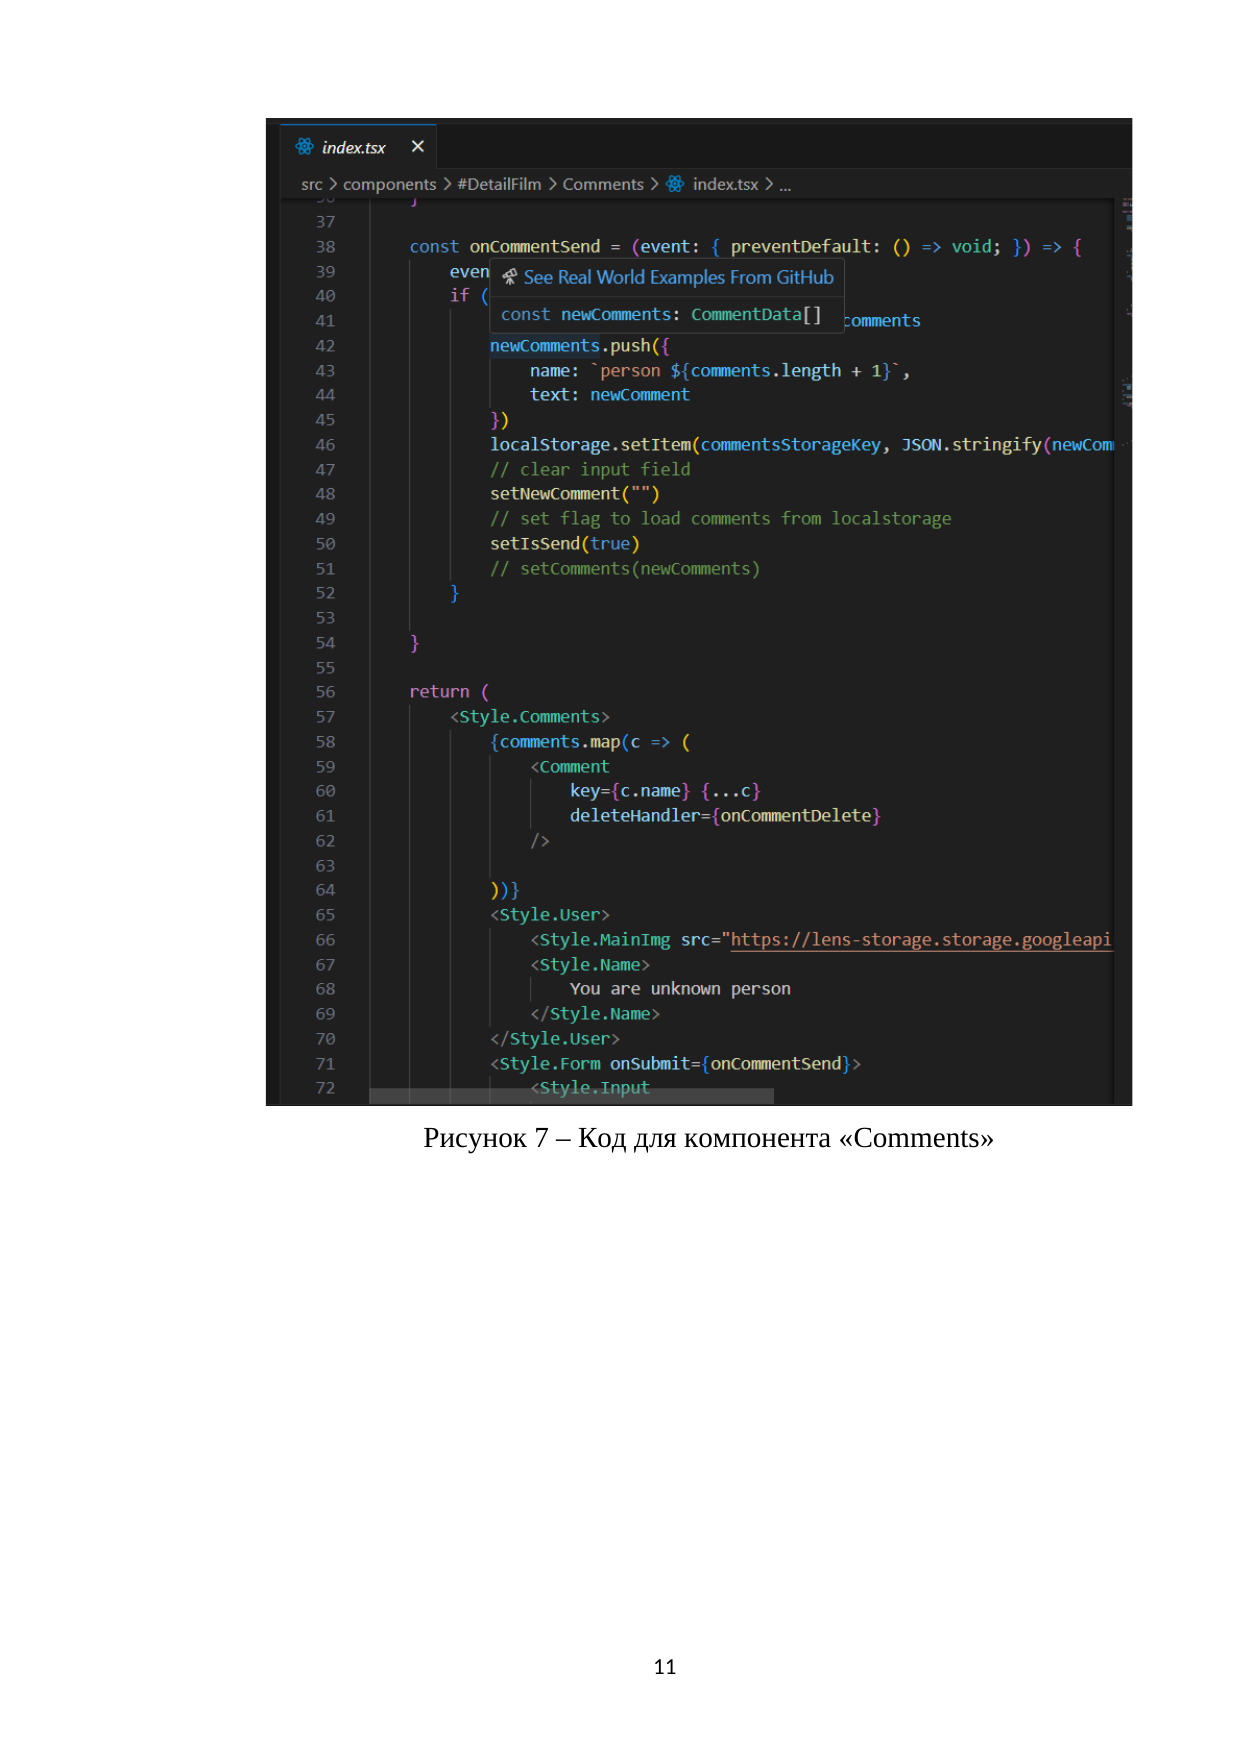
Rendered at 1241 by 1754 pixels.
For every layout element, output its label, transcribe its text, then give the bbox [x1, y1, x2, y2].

picture [265, 118, 1133, 1106]
text Рисунок 7 – Код для компонента «Comments» [177, 1120, 1152, 1153]
